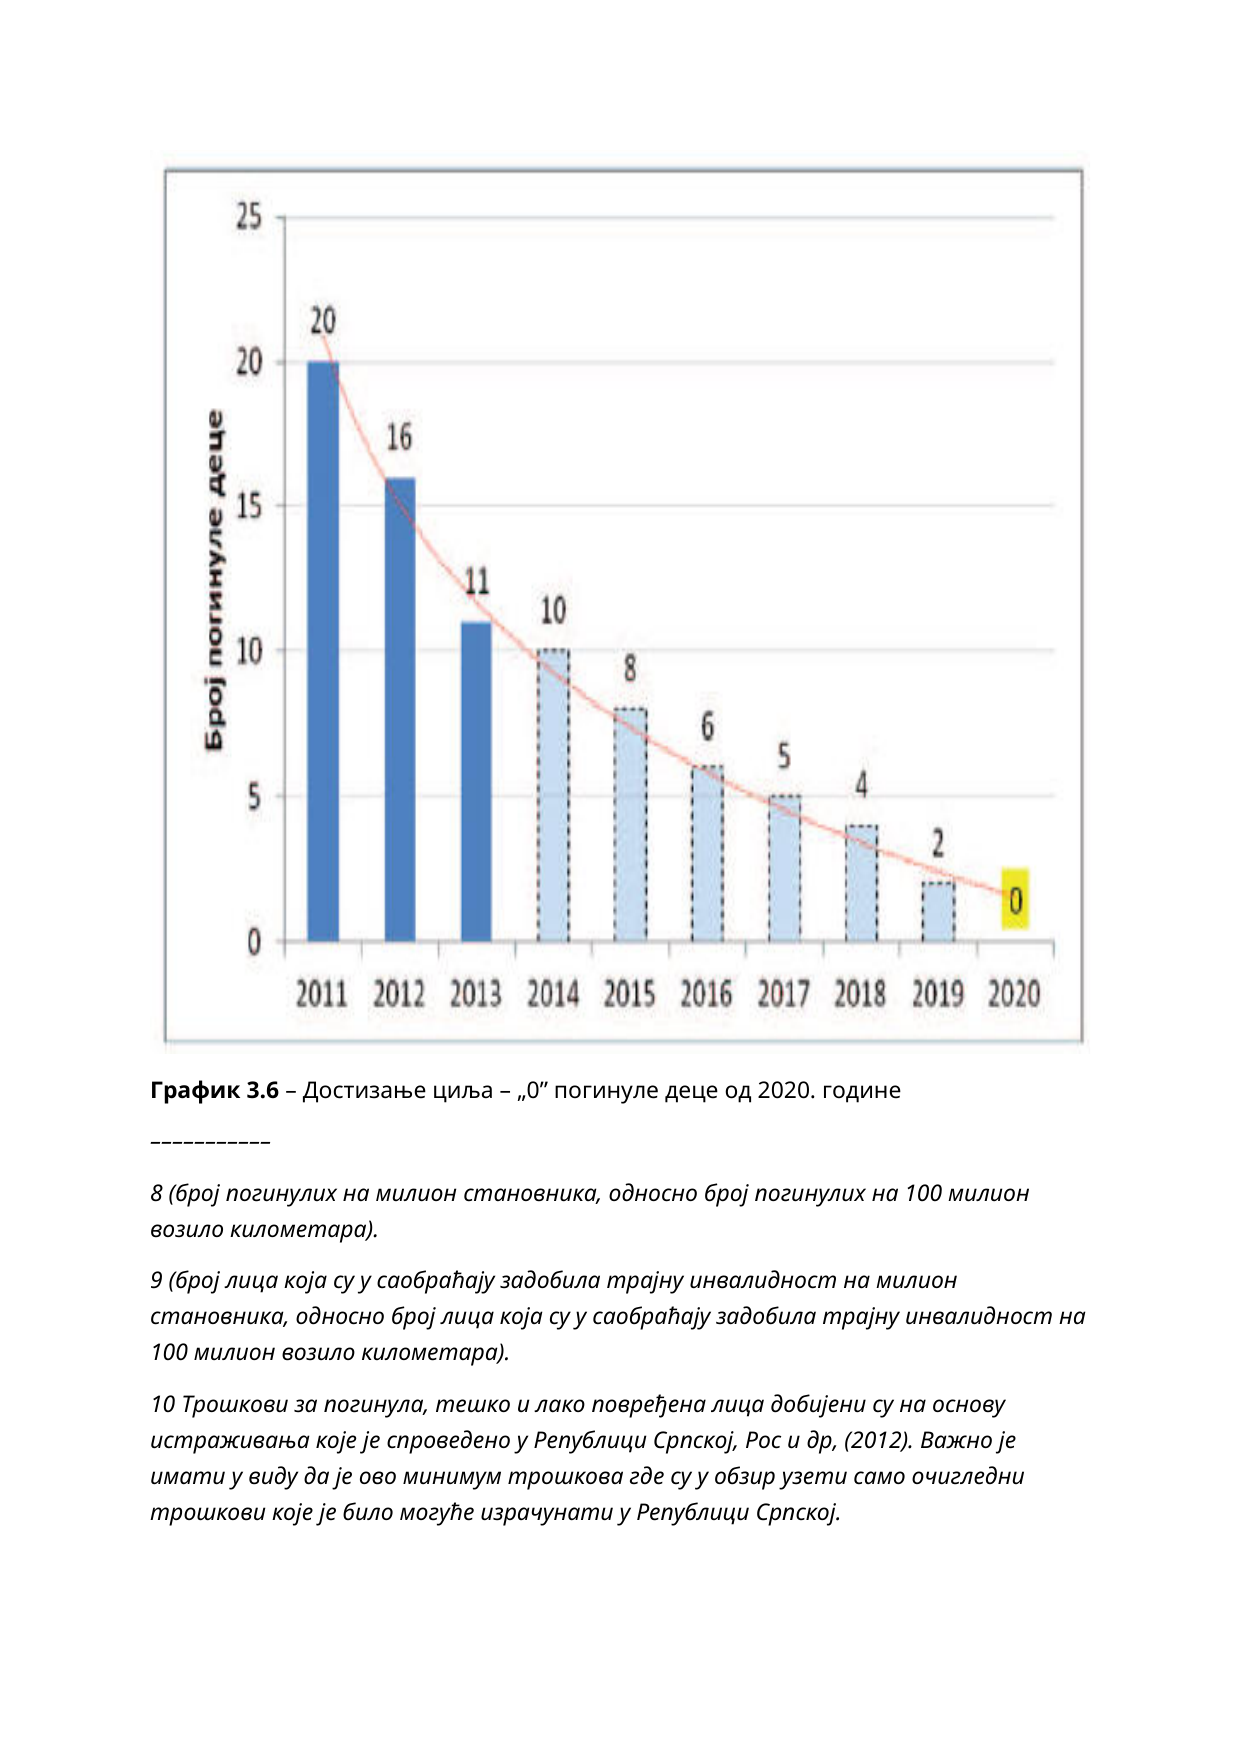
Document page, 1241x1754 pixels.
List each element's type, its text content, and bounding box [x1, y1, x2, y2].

picture [150, 150, 1091, 1054]
text 10 Трошкови за погинула, тешко и лако повређена лица добијени су на основу истраживања које је спроведено у Републици Српској, Рос и др, (2012). Важно је имати у виду да је ово минимум трошкова где су у обзир узети само очигледни трошкови које је било могуће израчунати у Републици Српској. [150, 1388, 1090, 1527]
text График 3.6 – Достизање циља – „0” погинуле деце од 2020. године [150, 1074, 1090, 1105]
text 9 (број лица која су у саобраћају задобила трајну инвалидност на милион становника, односно број лица која су у саобраћају задобила трајну инвалидност на 100 милион возило километара). [150, 1264, 1090, 1367]
text 8 (број погинулих на милион становника, односно број погинулих на 100 милион возило километара). [150, 1177, 1090, 1244]
text ––––––––––– [150, 1125, 1090, 1157]
